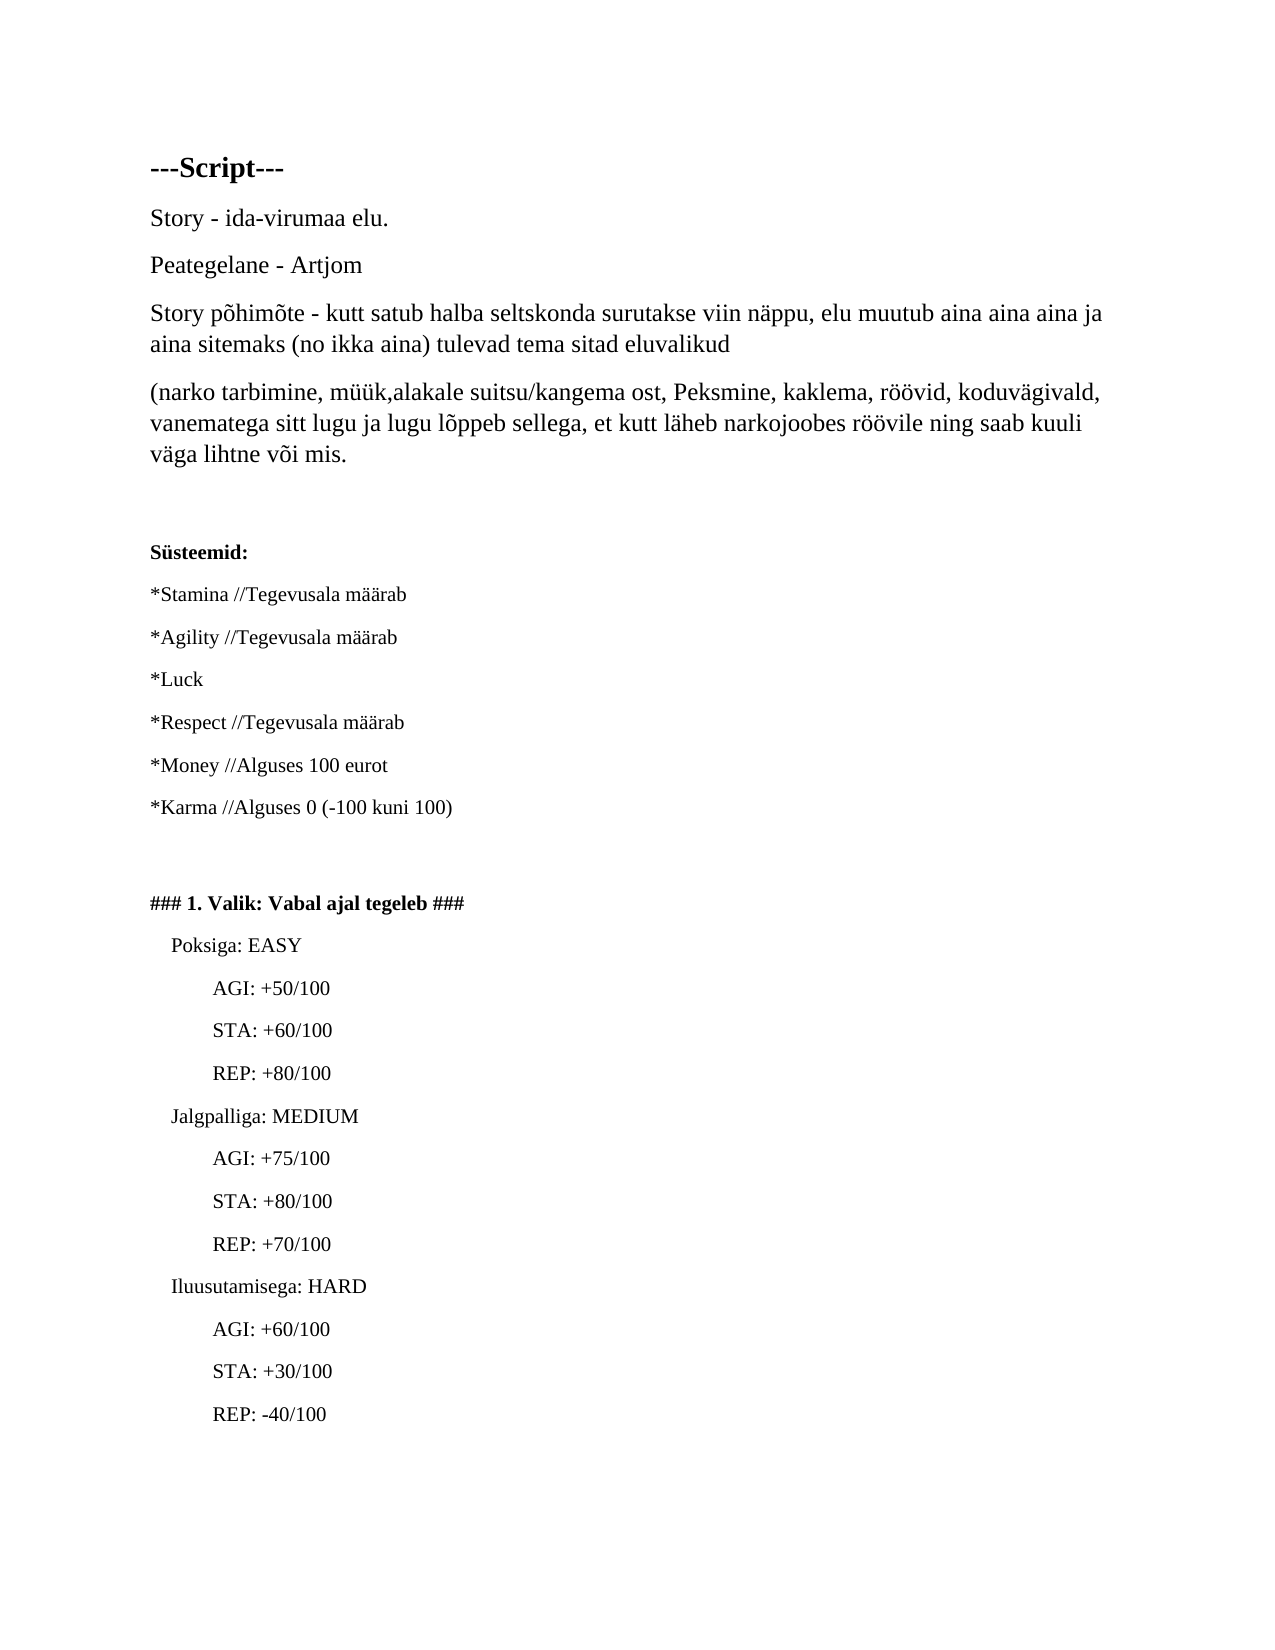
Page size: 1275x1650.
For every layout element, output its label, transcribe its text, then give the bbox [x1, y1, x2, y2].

text (narko tarbimine, müük,alakale suitsu/kangema ost, Peksmine, kaklema, röövid, koduvägivald, vanematega sitt lugu ja lugu lõppeb sellega, et kutt läheb narkojoobes röövile ning saab kuuli väga lihtne või mis. [150, 377, 1125, 468]
text STA: +60/100 [150, 1018, 1125, 1042]
text REP: -40/100 [150, 1402, 1125, 1426]
text *Money //Alguses 100 eurot [150, 753, 1125, 777]
text Story põhimõte - kutt satub halba seltskonda surutakse viin näppu, elu muutub aina aina aina ja aina sitemaks (no ikka aina) tulevad tema sitad eluvalikud [150, 298, 1125, 358]
text Story - ida-virumaa elu. [150, 203, 1125, 232]
text AGI: +75/100 [150, 1146, 1125, 1170]
text ---Script--- [150, 150, 1125, 183]
text *Karma //Alguses 0 (-100 kuni 100) [150, 795, 1125, 819]
text Süsteemid: [150, 539, 1125, 564]
text *Agility //Tegevusala määrab [150, 625, 1125, 649]
text REP: +70/100 [150, 1231, 1125, 1256]
text Iluusutamisega: HARD [150, 1274, 1125, 1298]
text STA: +80/100 [150, 1189, 1125, 1213]
text Poksiga: EASY [150, 933, 1125, 957]
text STA: +30/100 [150, 1359, 1125, 1383]
text REP: +80/100 [150, 1061, 1125, 1085]
text Jalgpalliga: MEDIUM [150, 1104, 1125, 1128]
text *Luck [150, 667, 1125, 691]
text *Stamina //Tegevusala määrab [150, 582, 1125, 606]
text *Respect //Tegevusala määrab [150, 710, 1125, 734]
text AGI: +50/100 [150, 976, 1125, 1000]
text AGI: +60/100 [150, 1317, 1125, 1341]
text ### 1. Valik: Vabal ajal tegeleb ### [150, 891, 1125, 915]
text Peategelane - Artjom [150, 251, 1125, 279]
